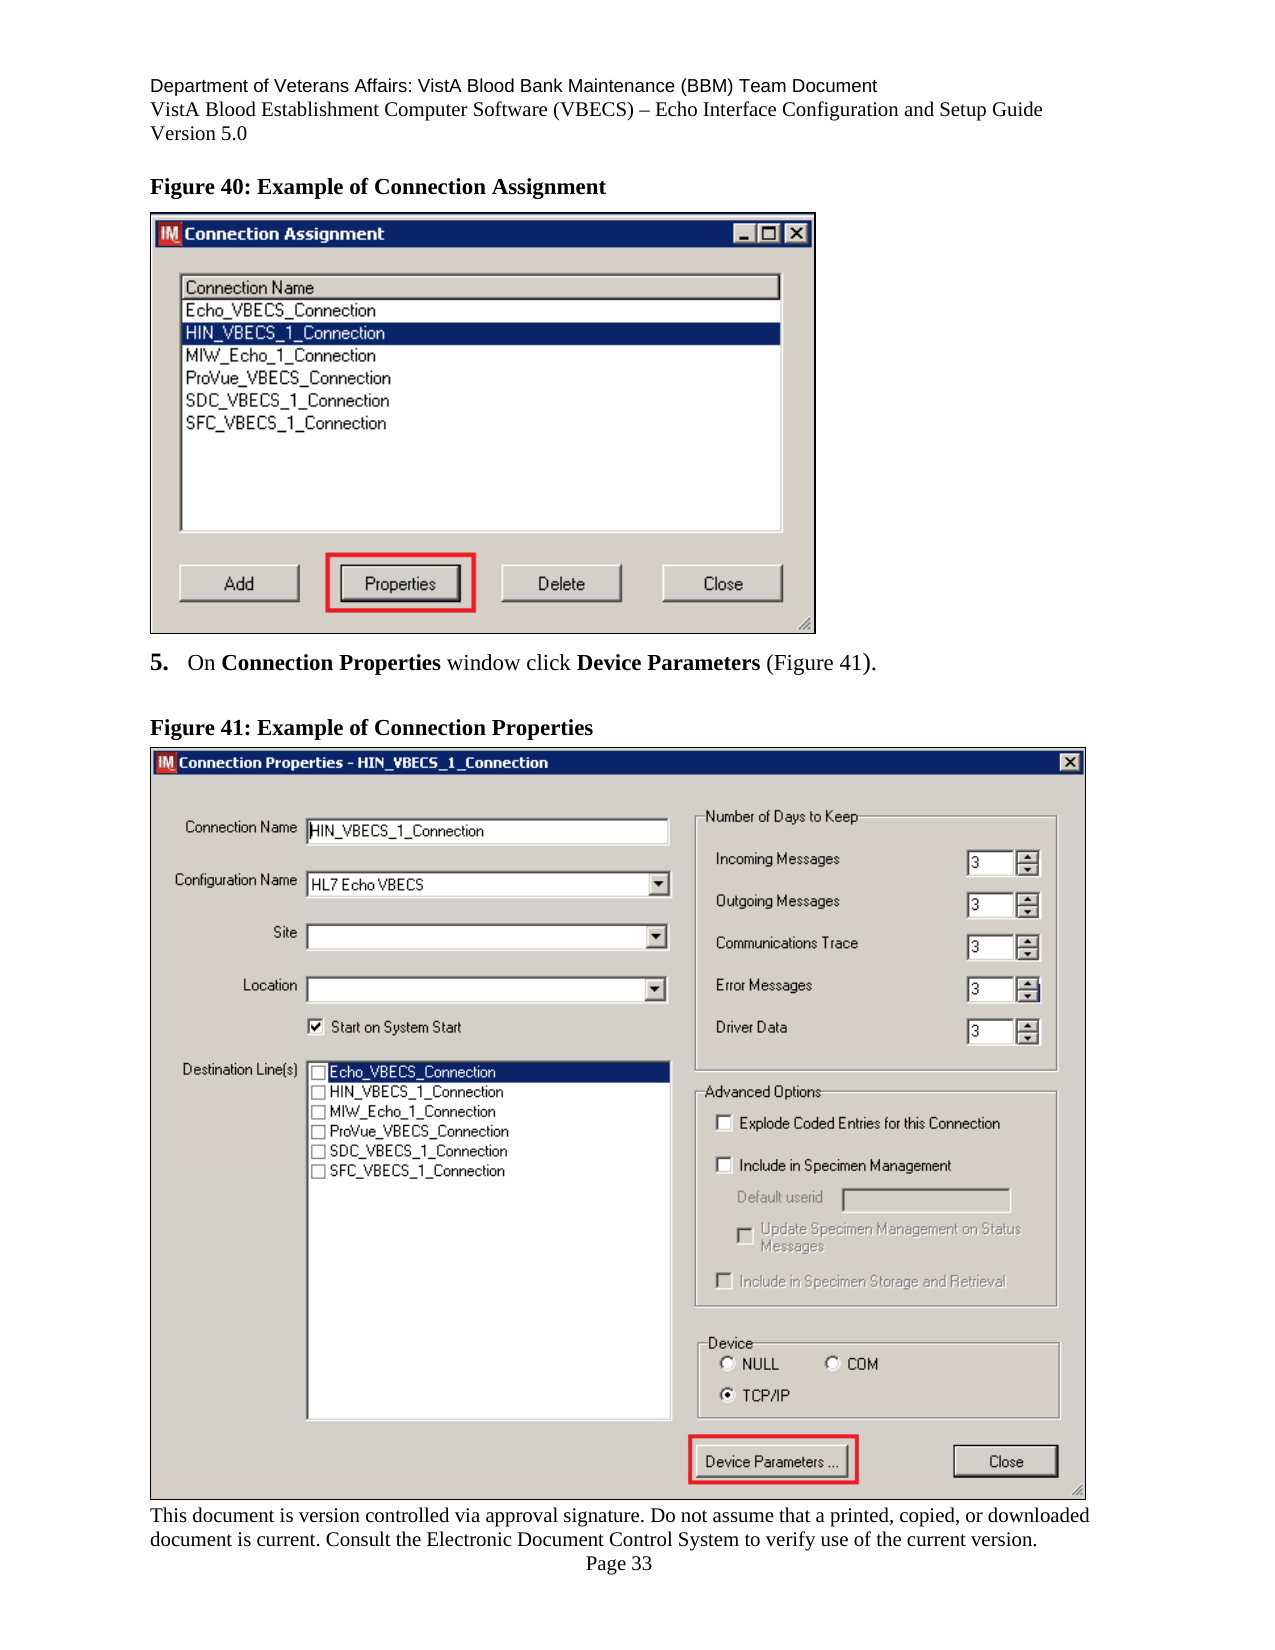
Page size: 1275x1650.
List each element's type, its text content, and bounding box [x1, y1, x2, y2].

list On Connection Properties window click Device Parameters (Figure 41). [150, 647, 1125, 675]
picture [151, 748, 1085, 1499]
text Figure 40: Example of Connection Assignment [150, 173, 1125, 200]
picture [151, 213, 814, 633]
text Figure 41: Example of Connection Properties [150, 714, 1125, 741]
